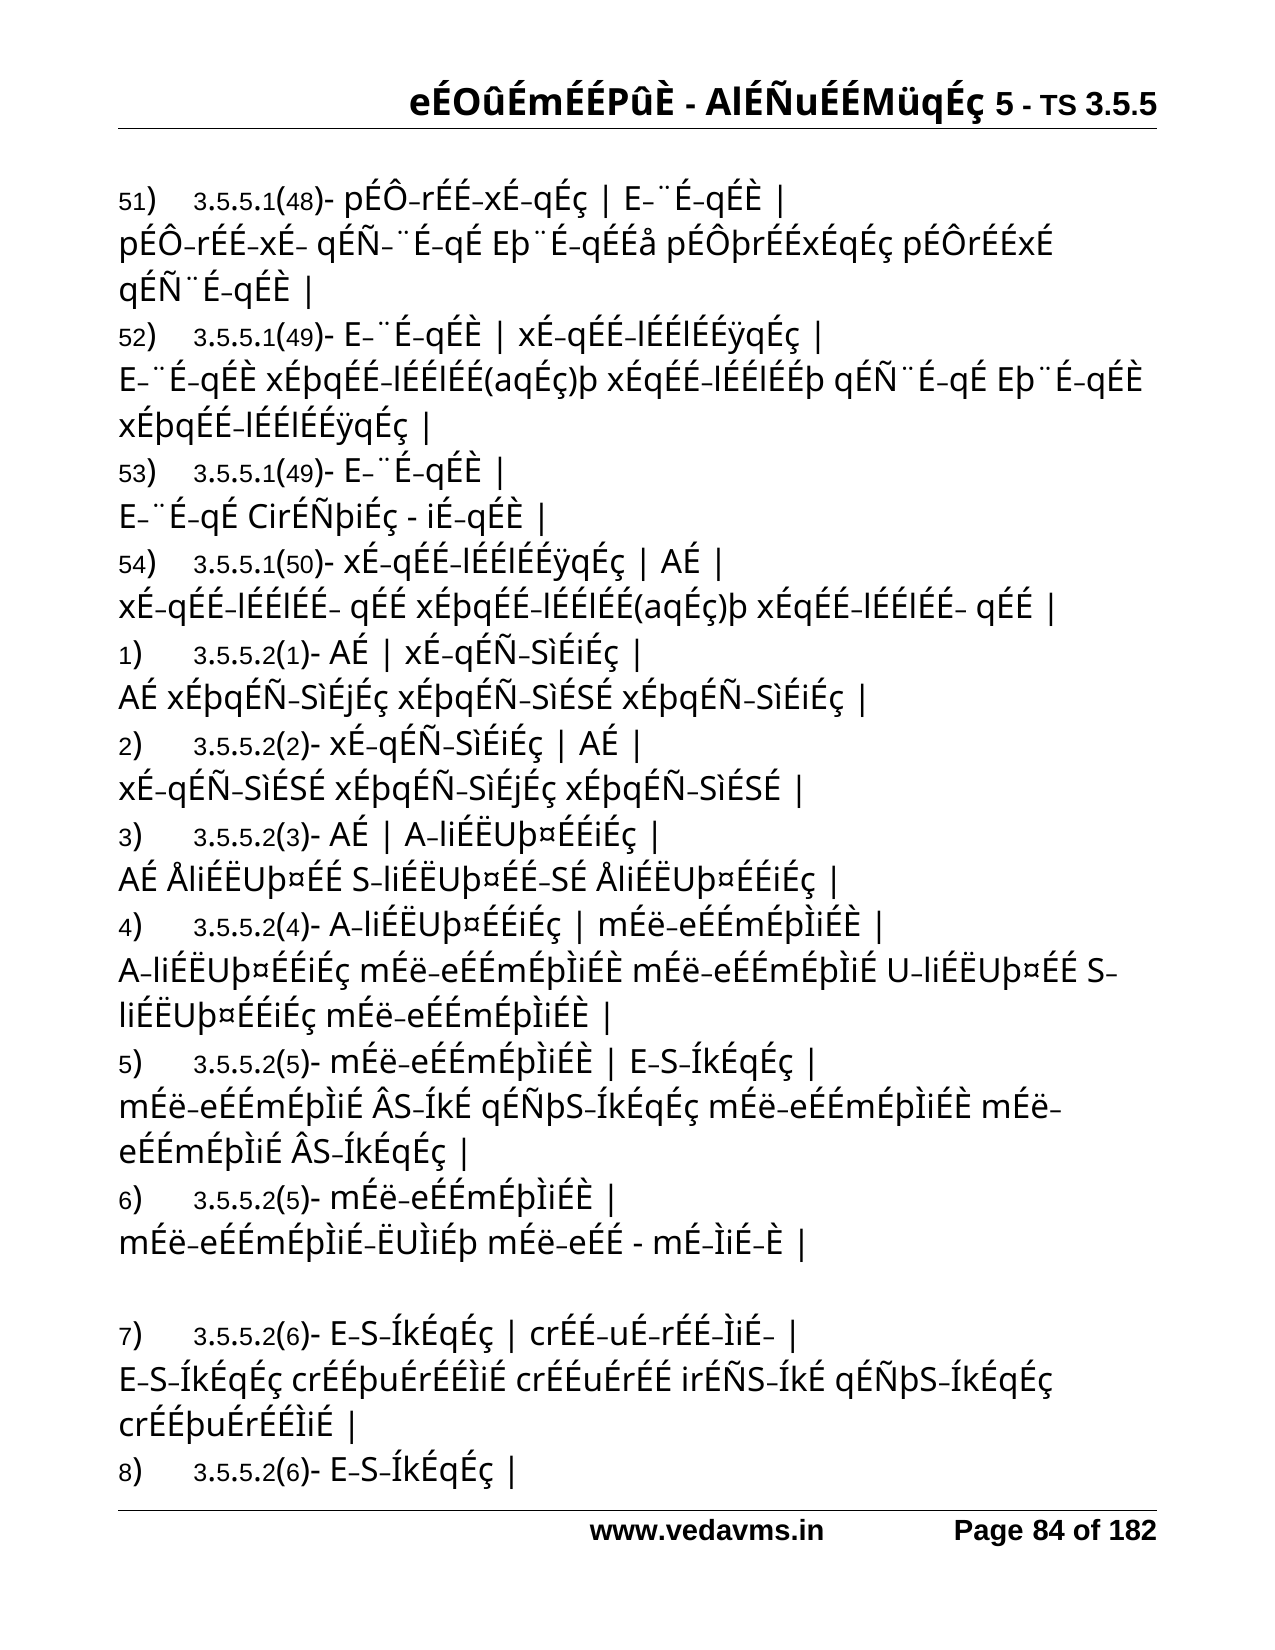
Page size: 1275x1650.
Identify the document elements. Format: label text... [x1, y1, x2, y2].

text AÉ xÉþqÉÑ–SìÉjÉç xÉþqÉÑ–SìÉSÉ xÉþqÉÑ–SìÉiÉç | [118, 674, 1157, 719]
text 53) 3.5.5.1(49)- E–¨É–qÉÈ | [118, 447, 1157, 492]
text A–liÉËUþ¤ÉÉiÉç mÉë–eÉÉmÉþÌiÉÈ mÉë–eÉÉmÉþÌiÉ U–liÉËUþ¤ÉÉ S–liÉËUþ¤ÉÉiÉç mÉë–eÉÉmÉþÌiÉÈ | [118, 947, 1157, 1037]
text 3) 3.5.5.2(3)- AÉ | A–liÉËUþ¤ÉÉiÉç | [118, 810, 1157, 856]
text E–S–ÍkÉqÉç crÉÉþuÉrÉÉÌiÉ crÉÉuÉrÉÉ irÉÑS–ÍkÉ qÉÑþS–ÍkÉqÉç crÉÉþuÉrÉÉÌiÉ | [118, 1355, 1157, 1446]
text 7) 3.5.5.2(6)- E–S–ÍkÉqÉç | crÉÉ–uÉ–rÉÉ–ÌiÉ– | [118, 1310, 1157, 1355]
text AÉ ÅliÉËUþ¤ÉÉ S–liÉËUþ¤ÉÉ–SÉ ÅliÉËUþ¤ÉÉiÉç | [118, 856, 1157, 901]
text E–¨É–qÉÈ xÉþqÉÉ–lÉÉlÉÉ(aqÉç)þ xÉqÉÉ–lÉÉlÉÉþ qÉÑ¨É–qÉ Eþ¨É–qÉÈ xÉþqÉÉ–lÉÉlÉÉÿqÉç | [118, 356, 1157, 447]
text pÉÔ–rÉÉ–xÉ– qÉÑ–¨É–qÉ Eþ¨É–qÉÉå pÉÔþrÉÉxÉqÉç pÉÔrÉÉxÉ qÉÑ¨É–qÉÈ | [118, 220, 1157, 311]
text E–¨É–qÉ CirÉÑþiÉç - iÉ–qÉÈ | [118, 492, 1157, 538]
text xÉ–qÉÉ–lÉÉlÉÉ– qÉÉ xÉþqÉÉ–lÉÉlÉÉ(aqÉç)þ xÉqÉÉ–lÉÉlÉÉ– qÉÉ | [118, 583, 1157, 629]
text 4) 3.5.5.2(4)- A–liÉËUþ¤ÉÉiÉç | mÉë–eÉÉmÉþÌiÉÈ | [118, 901, 1157, 947]
text 2) 3.5.5.2(2)- xÉ–qÉÑ–SìÉiÉç | AÉ | [118, 719, 1157, 765]
text 5) 3.5.5.2(5)- mÉë–eÉÉmÉþÌiÉÈ | E–S–ÍkÉqÉç | [118, 1037, 1157, 1083]
text 8) 3.5.5.2(6)- E–S–ÍkÉqÉç | [118, 1446, 1157, 1492]
text 54) 3.5.5.1(50)- xÉ–qÉÉ–lÉÉlÉÉÿqÉç | AÉ | [118, 538, 1157, 583]
text 52) 3.5.5.1(49)- E–¨É–qÉÈ | xÉ–qÉÉ–lÉÉlÉÉÿqÉç | [118, 311, 1157, 356]
text mÉë–eÉÉmÉþÌiÉ ÂS–ÍkÉ qÉÑþS–ÍkÉqÉç mÉë–eÉÉmÉþÌiÉÈ mÉë–eÉÉmÉþÌiÉ ÂS–ÍkÉqÉç | [118, 1083, 1157, 1174]
text 1) 3.5.5.2(1)- AÉ | xÉ–qÉÑ–SìÉiÉç | [118, 629, 1157, 674]
text xÉ–qÉÑ–SìÉSÉ xÉþqÉÑ–SìÉjÉç xÉþqÉÑ–SìÉSÉ | [118, 765, 1157, 810]
text 6) 3.5.5.2(5)- mÉë–eÉÉmÉþÌiÉÈ | [118, 1174, 1157, 1219]
text 51) 3.5.5.1(48)- pÉÔ–rÉÉ–xÉ–qÉç | E–¨É–qÉÈ | [118, 174, 1157, 220]
text mÉë–eÉÉmÉþÌiÉ–ËUÌiÉþ mÉë–eÉÉ - mÉ–ÌiÉ–È | [118, 1219, 1157, 1264]
